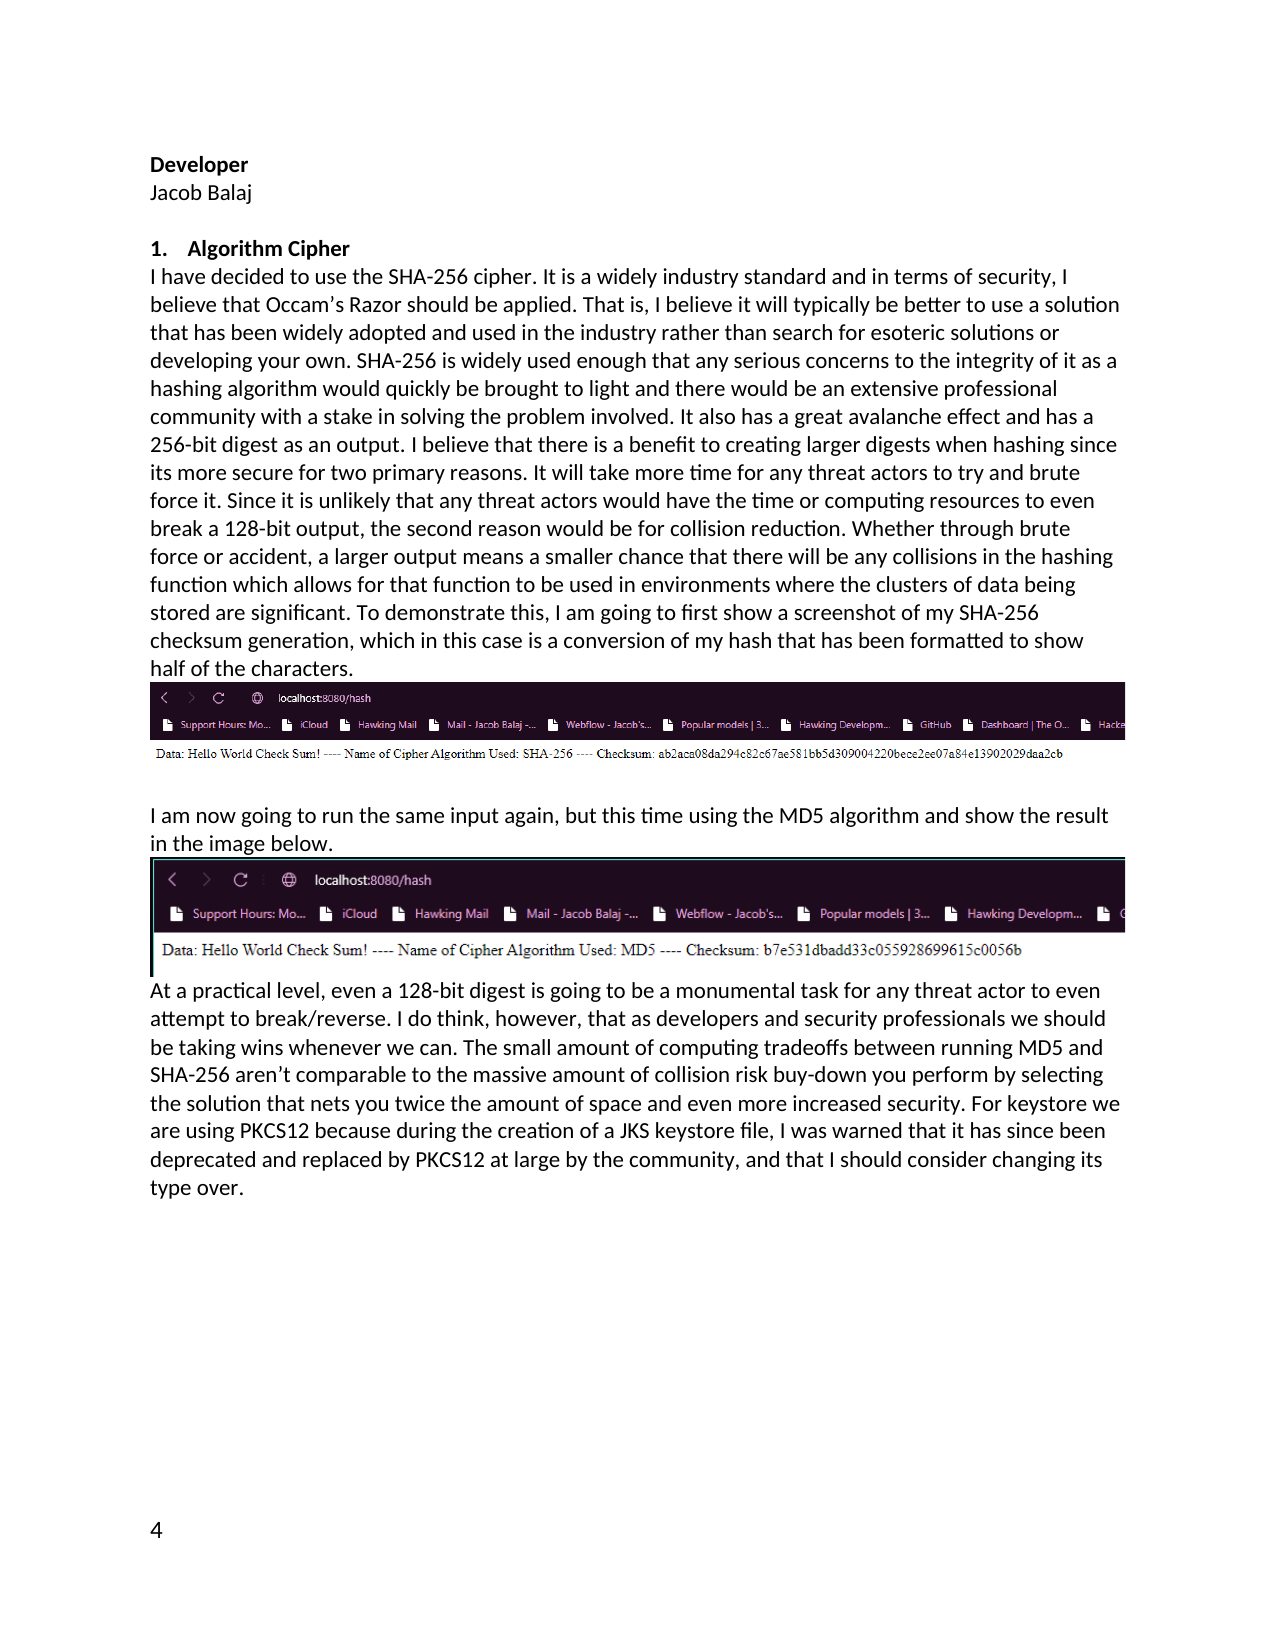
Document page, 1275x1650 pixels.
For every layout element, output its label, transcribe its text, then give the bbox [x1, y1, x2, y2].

picture [150, 682, 1125, 773]
subtitle Algorithm Cipher [150, 234, 1125, 262]
text I am now going to run the same input again, but this time using the MD5 algorithm and show the result in the image below. [150, 801, 1125, 857]
text At a practical level, even a 128-bit digest is going to be a monumental task for any threat actor to even attempt to break/reverse. I do think, however, that as developers and security professionals we should be taking wins whenever we can. The small amount of computing tradeoffs between running MD5 and SHA-256 aren’t comparable to the massive amount of collision risk buy-down you perform by selecting the solution that nets you twice the amount of space and even more increased security. For keystore we are using PKCS12 because during the creation of a JKS keystore file, I was warned that it has since been deprecated and replaced by PKCS12 at large by the community, and that I should consider changing its type over. [150, 977, 1125, 1201]
picture [150, 857, 1125, 977]
subtitle Developer [150, 150, 1125, 178]
text I have decided to use the SHA-256 cipher. It is a widely industry standard and in terms of security, I believe that Occam’s Razor should be applied. That is, I believe it will typically be better to use a solution that has been widely adopted and used in the industry rather than search for esoteric solutions or developing your own. SHA-256 is widely used enough that any serious concerns to the integrity of it as a hashing algorithm would quickly be brought to light and there would be an extensive professional community with a stake in solving the problem involved. It also has a great avalanche effect and has a 256-bit digest as an output. I believe that there is a benefit to creating larger digests when hashing since its more secure for two primary reasons. It will take more time for any threat actors to try and brute force it. Since it is unlikely that any threat actors would have the time or computing resources to even break a 128-bit output, the second reason would be for collision reduction. Whether through brute force or accident, a larger output means a smaller chance that there will be any collisions in the hashing function which allows for that function to be used in environments where the clusters of data being stored are significant. To demonstrate this, I am going to first show a screenshot of my SHA-256 checksum generation, which in this case is a conversion of my hash that has been formatted to show half of the characters. [150, 262, 1125, 682]
text Jacob Balaj [150, 178, 1125, 206]
